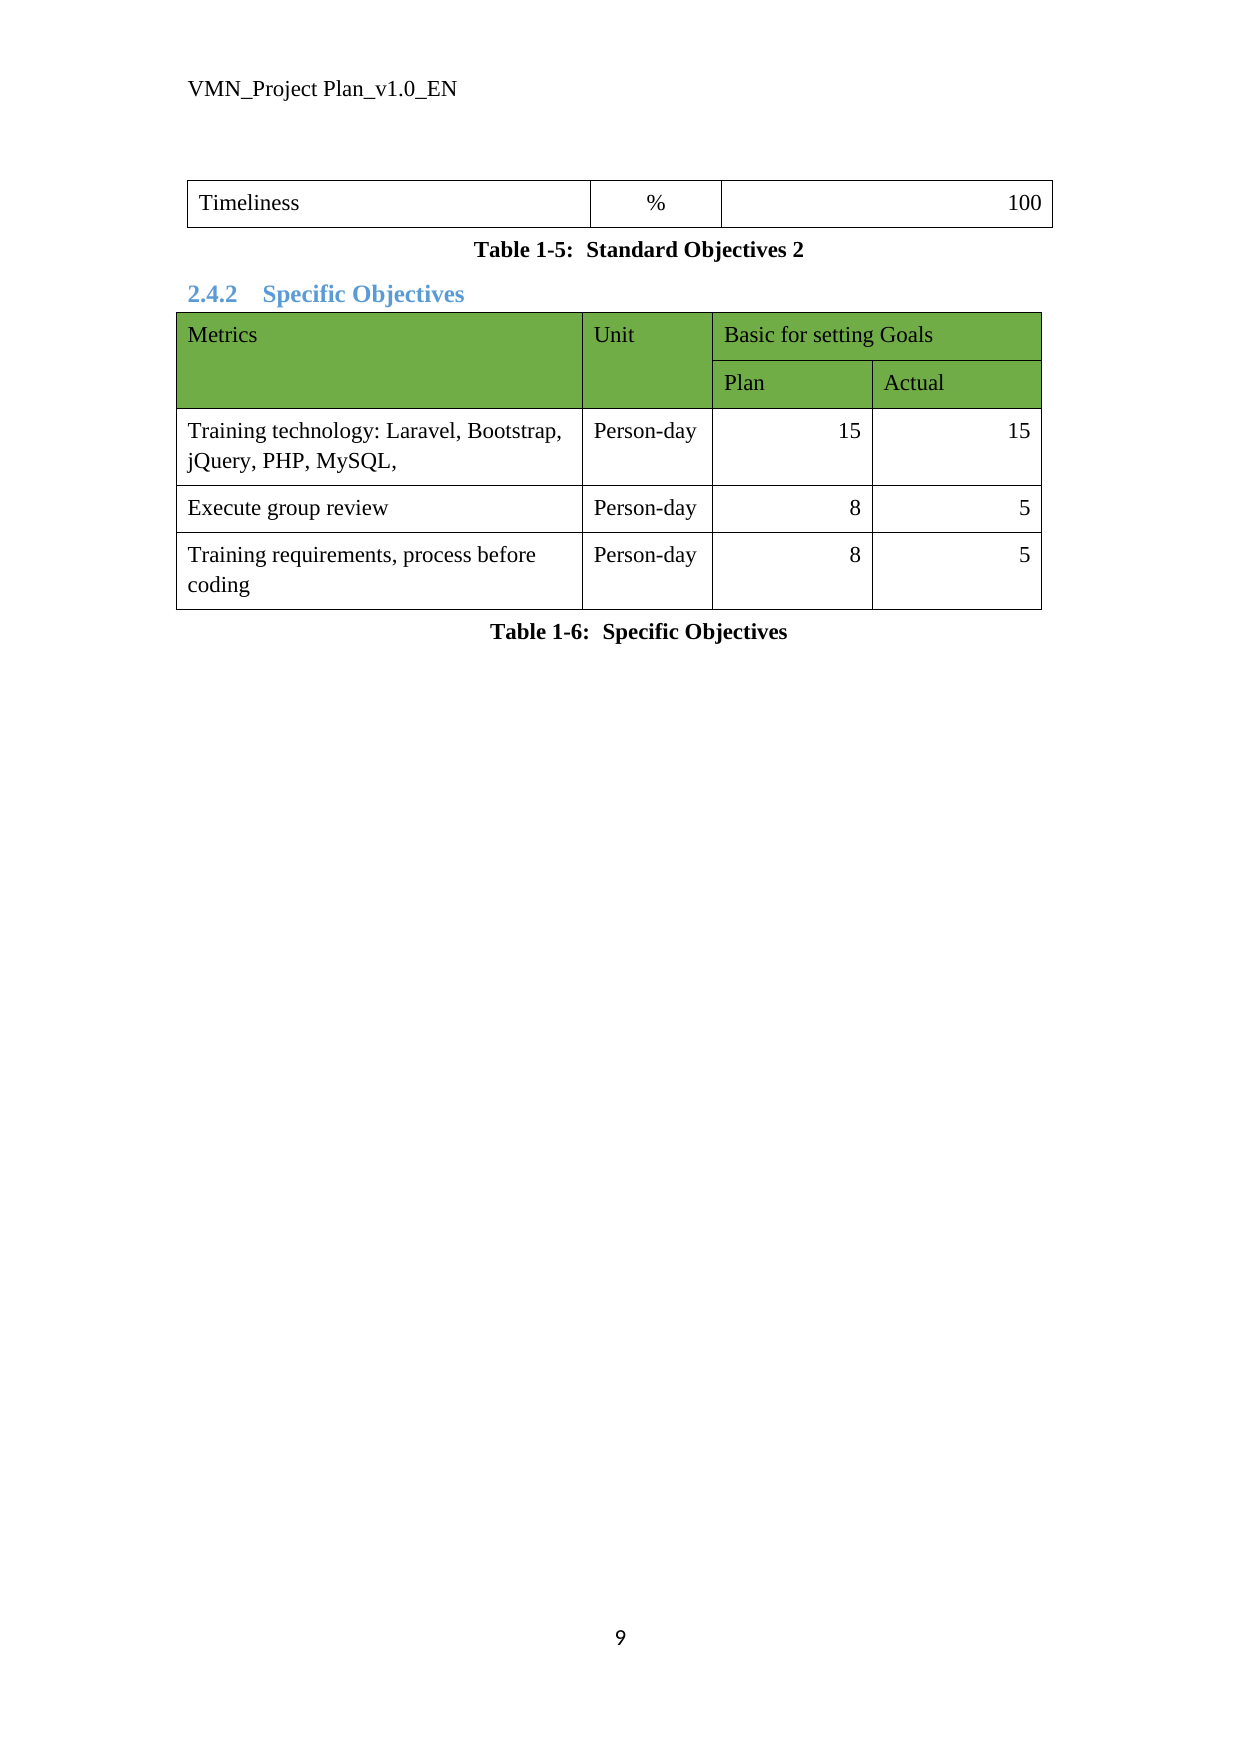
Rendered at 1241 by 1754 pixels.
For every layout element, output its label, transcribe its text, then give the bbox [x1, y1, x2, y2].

table_cell Execute group review [177, 486, 582, 532]
table_cell Training requirements, process before coding [177, 533, 582, 609]
table_cell Person-day [583, 533, 712, 609]
table_cell 15 [873, 409, 1041, 485]
table_cell Training technology: Laravel, Bootstrap, jQuery, PHP, MySQL, [177, 409, 582, 485]
table_cell Timeliness [188, 181, 590, 227]
table_cell 100 [722, 181, 1052, 227]
table_cell Actual [873, 361, 1041, 408]
table_cell 5 [873, 486, 1041, 532]
table_cell 5 [873, 533, 1041, 609]
table_cell % [591, 181, 721, 227]
text Standard Objectives 2 [225, 236, 1053, 263]
table_cell 8 [713, 486, 872, 532]
table_header Basic for setting Goals [713, 313, 1041, 360]
text Specific Objectives [225, 618, 1053, 644]
subtitle Specific Objectives [187, 279, 1053, 308]
table_cell 8 [713, 533, 872, 609]
table_header Metrics [177, 313, 582, 408]
table_cell Person-day [583, 486, 712, 532]
table_cell Person-day [583, 409, 712, 485]
table_cell Plan [713, 361, 872, 408]
table_cell 15 [713, 409, 872, 485]
table_header Unit [583, 313, 712, 408]
